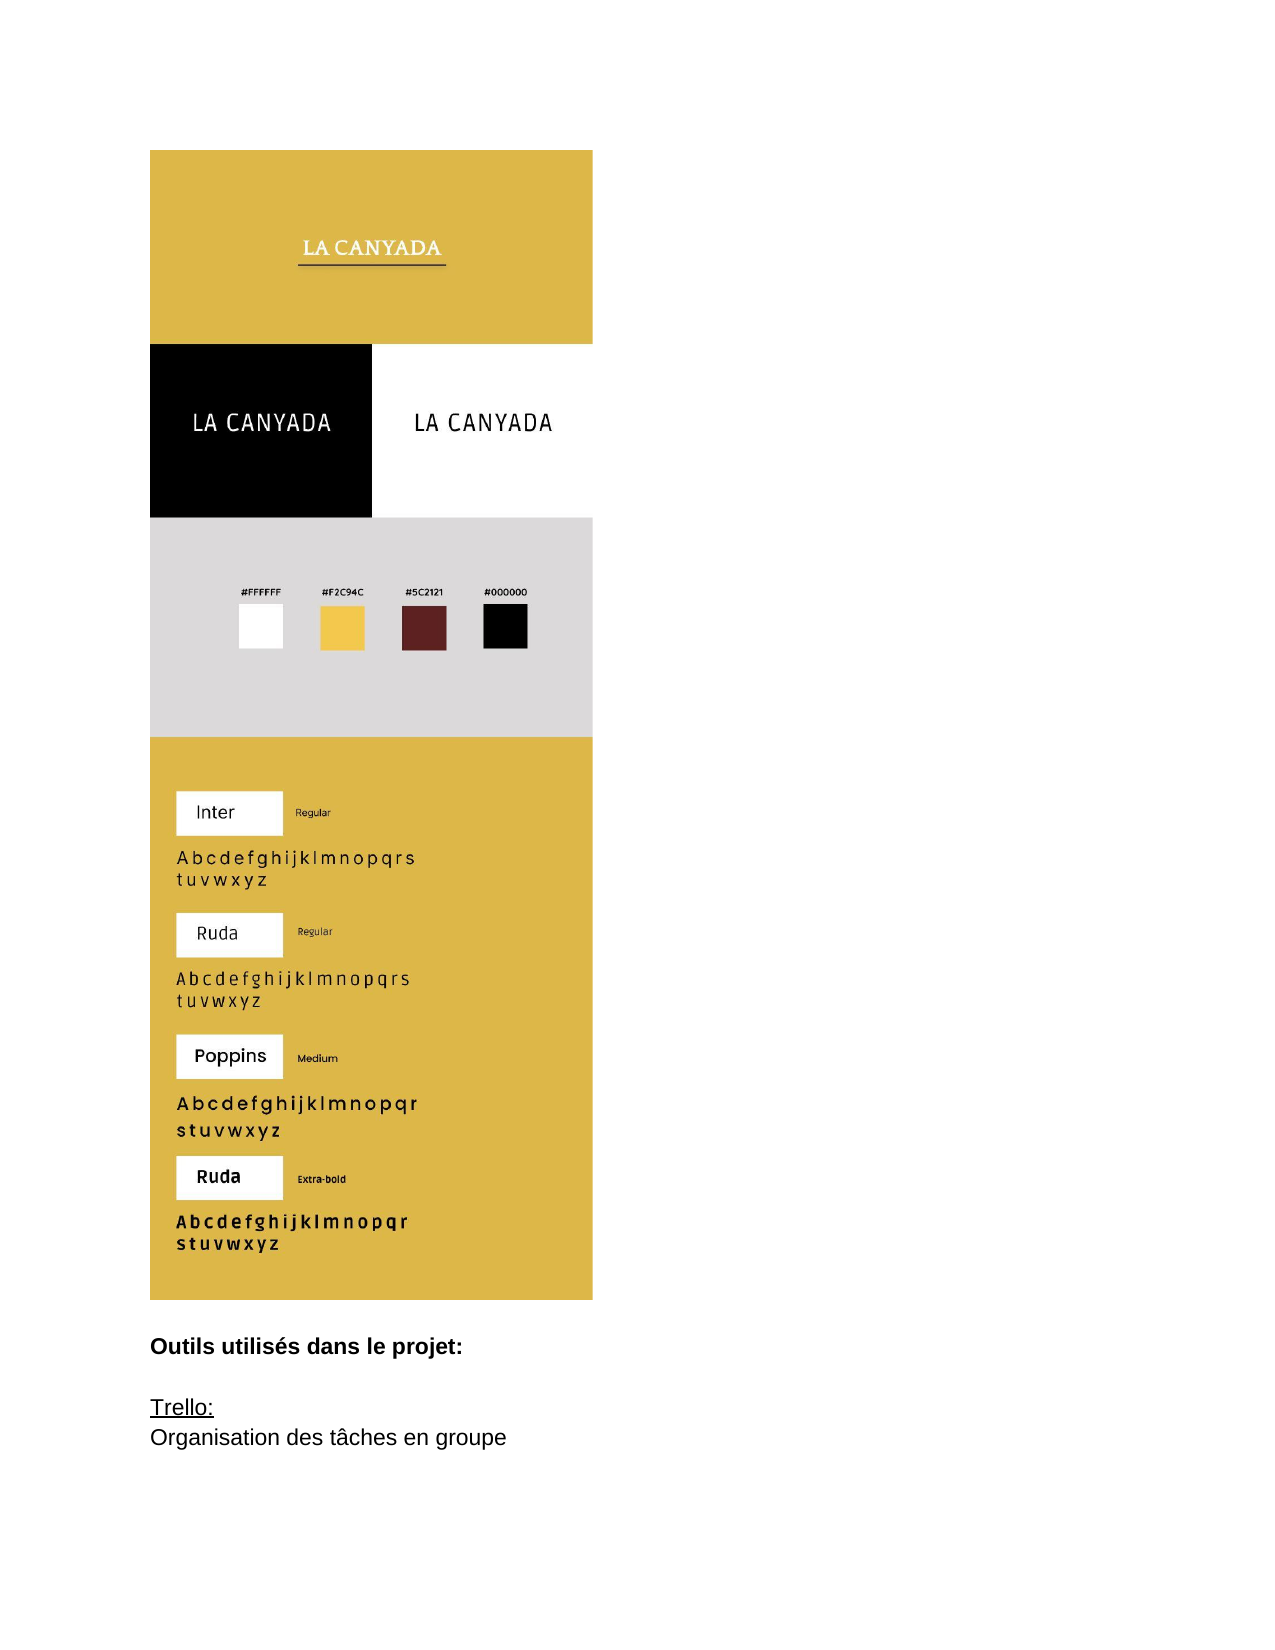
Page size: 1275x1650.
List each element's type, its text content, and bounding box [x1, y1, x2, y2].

text Outils utilisés dans le projet: [150, 1333, 1125, 1359]
text Organisation des tâches en groupe [150, 1424, 1125, 1450]
text Trello: [150, 1394, 1125, 1420]
picture [150, 150, 593, 1300]
